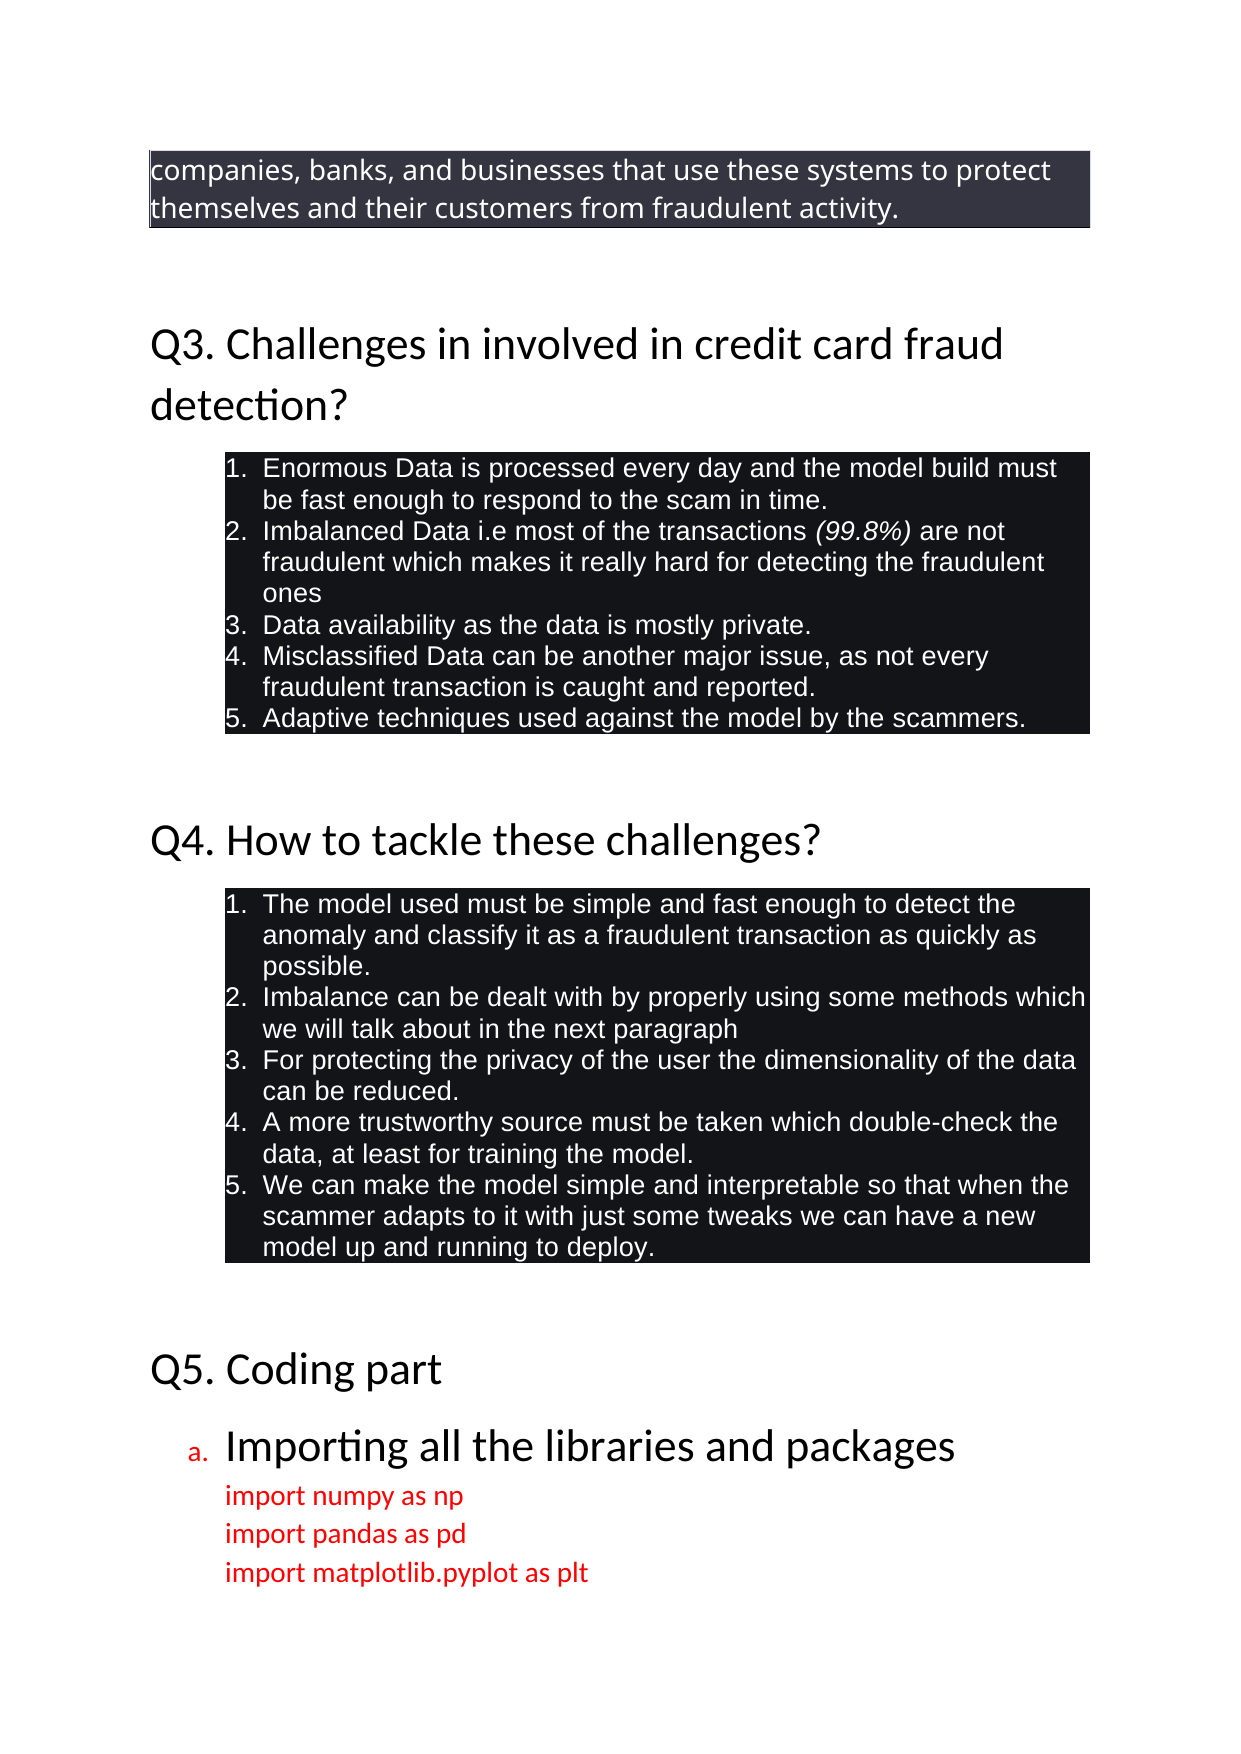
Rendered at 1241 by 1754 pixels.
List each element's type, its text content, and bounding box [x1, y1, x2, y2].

list Enormous Data is processed every day and the model build must be fast enough to respond to the scam in time. [225, 452, 1090, 515]
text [151, 151, 1090, 227]
list Imbalanced Data i.e most of the transactions (99.8%) are not fraudulent which makes it really hard for detecting the fraudulent ones [225, 515, 1090, 609]
list import numpy as np [225, 1477, 1090, 1512]
list Data availability as the data is mostly private. [225, 609, 1090, 640]
list The model used must be simple and fast enough to detect the anomaly and classify it as a fraudulent transaction as quickly as possible. [225, 888, 1090, 981]
text Q5. Coding part [150, 1339, 1090, 1396]
list We can make the model simple and interpretable so that when the scammer adapts to it with just some tweaks we can have a new model up and running to deploy. [225, 1169, 1090, 1263]
list Misclassified Data can be another major issue, as not every fraudulent transaction is caught and reported. [225, 640, 1090, 702]
list Adaptive techniques used against the model by the scammers. [225, 702, 1090, 734]
text Q3. Challenges in involved in credit card fraud detection? [150, 315, 1090, 431]
list import matplotlib.pyplot as plt [225, 1554, 1090, 1589]
list Imbalance can be dealt with by properly using some methods which we will talk about in the next paragraph [225, 981, 1090, 1044]
text Q4. How to tackle these challenges? [150, 811, 1090, 867]
list A more trustworthy source must be taken which double-check the data, at least for training the model. [225, 1106, 1090, 1169]
list Importing all the libraries and packages [187, 1417, 1090, 1472]
list For protecting the privacy of the user the dimensionality of the data can be reduced. [225, 1044, 1090, 1106]
list import pandas as pd [225, 1515, 1090, 1551]
